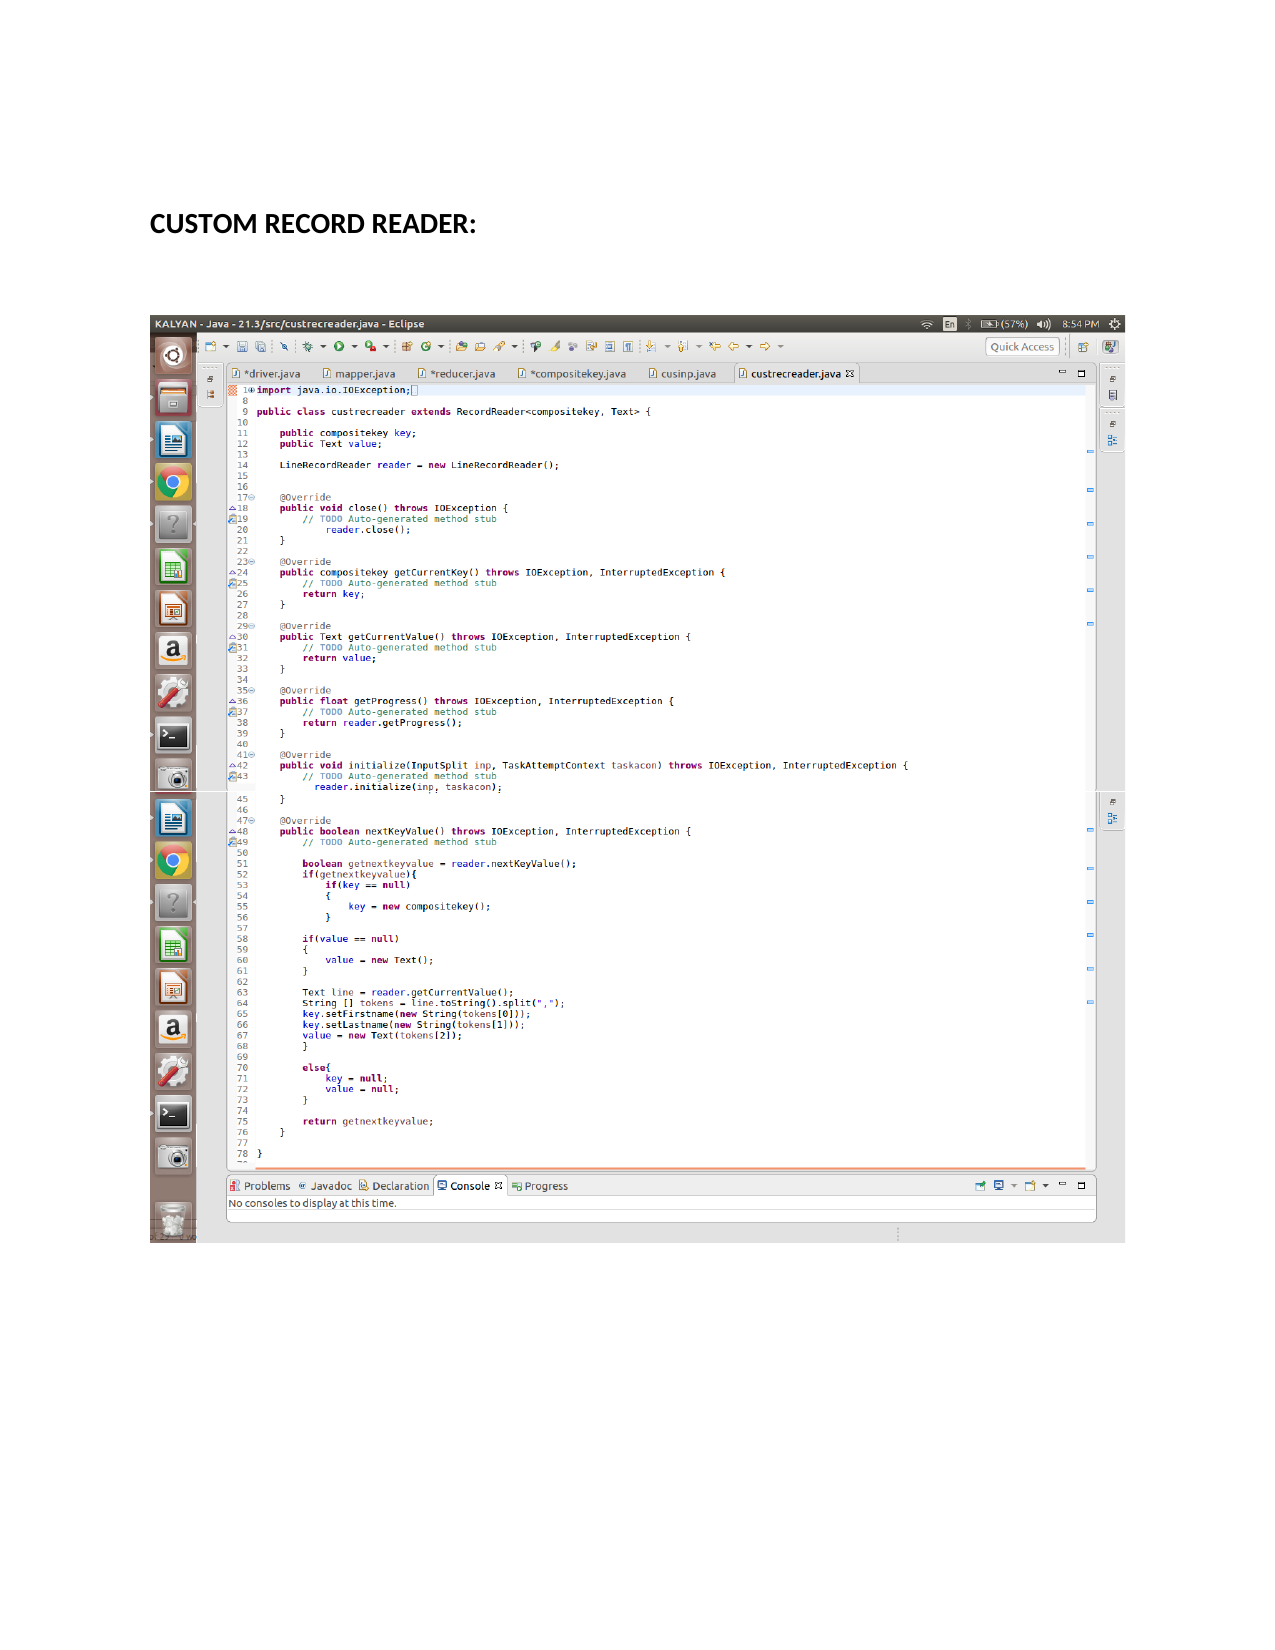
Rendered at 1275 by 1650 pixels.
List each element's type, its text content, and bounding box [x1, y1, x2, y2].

picture [150, 315, 1125, 791]
picture [150, 792, 1125, 1243]
text CUSTOM RECORD READER: [150, 205, 1125, 241]
